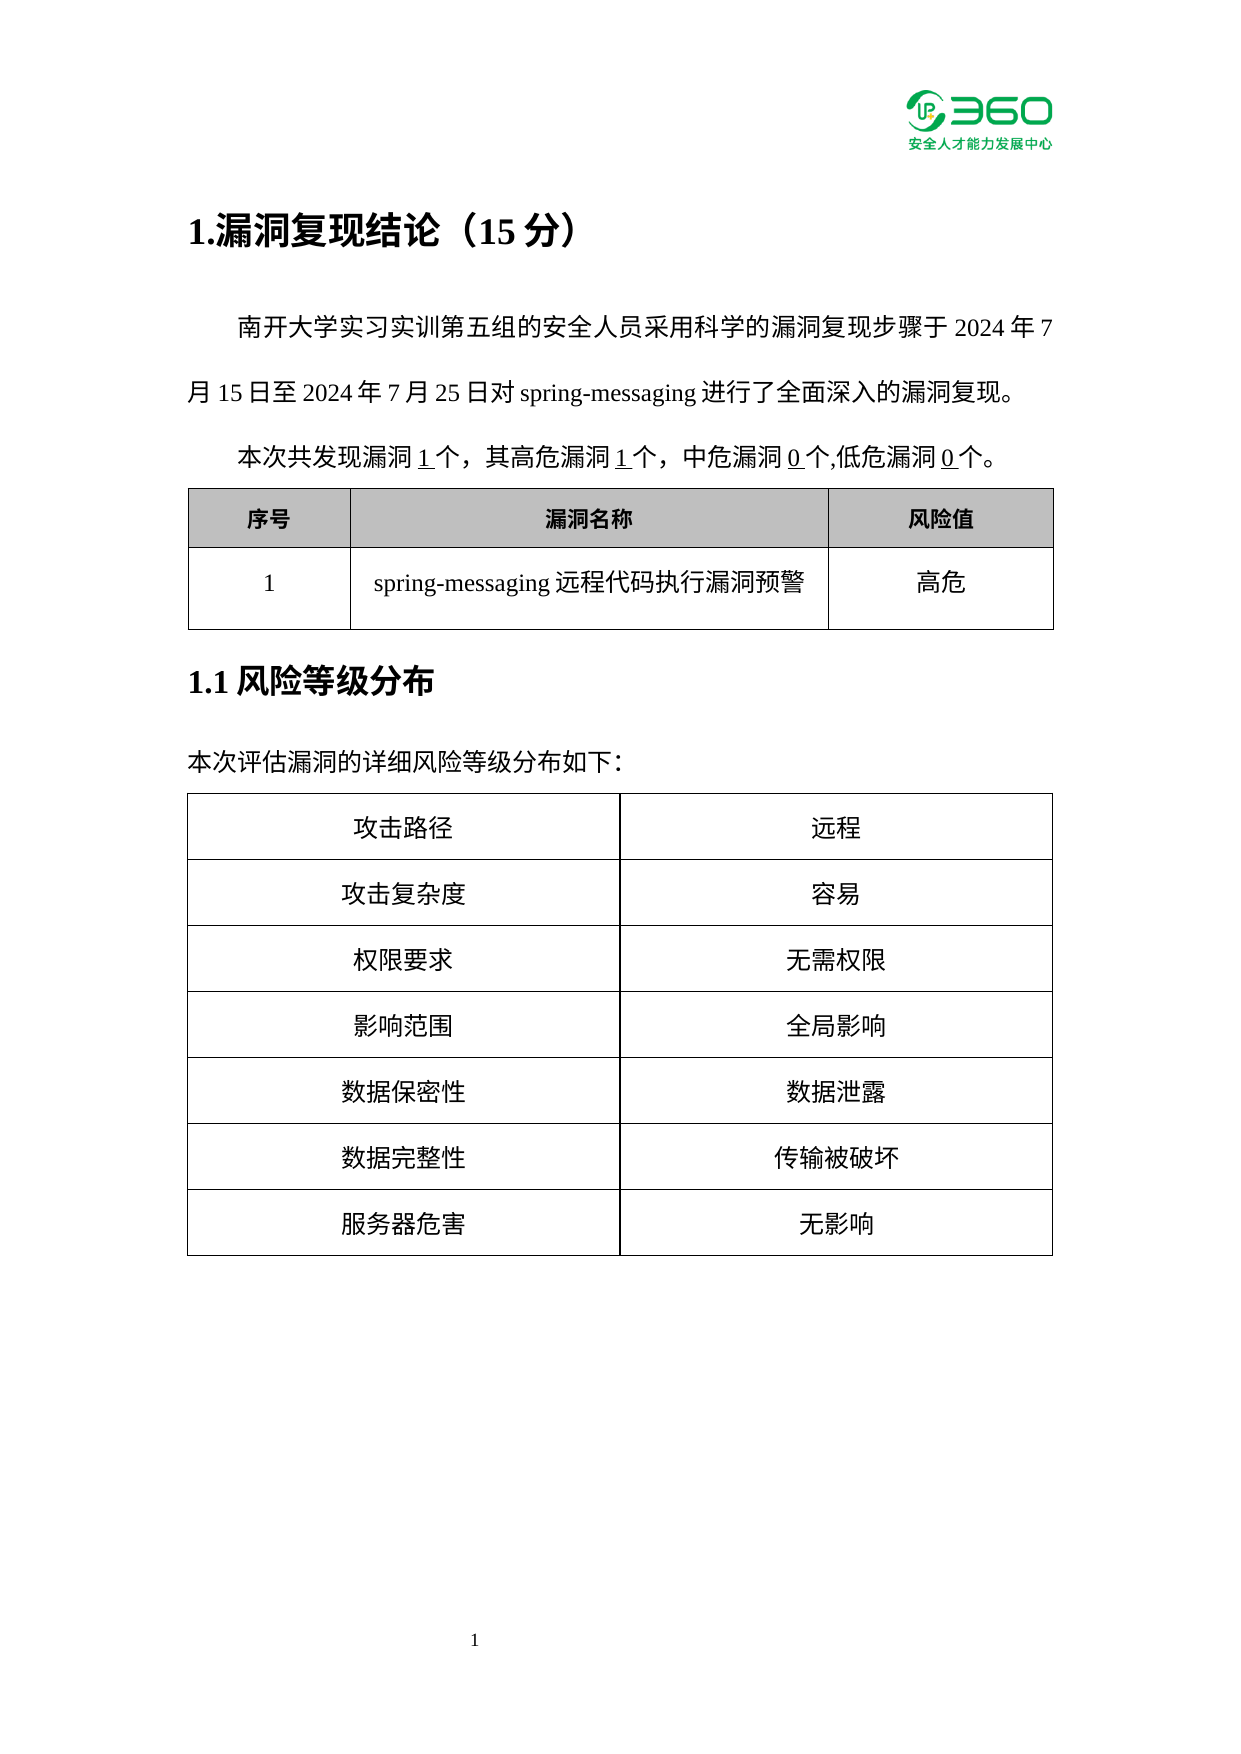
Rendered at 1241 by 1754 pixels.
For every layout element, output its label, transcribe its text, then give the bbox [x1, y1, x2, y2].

table_header 远程 [621, 794, 1052, 859]
table_cell 高危 [829, 548, 1053, 629]
table_cell 服务器危害 [188, 1190, 619, 1255]
table_header 序号 [189, 489, 350, 547]
table_header 攻击路径 [188, 794, 619, 859]
table_header 漏洞名称 [351, 489, 828, 547]
table_cell 攻击复杂度 [188, 860, 619, 925]
table_cell spring-messaging远程代码执行漏洞预警 [351, 548, 828, 629]
table_cell 无影响 [621, 1190, 1052, 1255]
table_cell 1 [189, 548, 350, 629]
subtitle 1.漏洞复现结论（15分） [187, 195, 1053, 260]
table_cell 数据保密性 [188, 1058, 619, 1123]
text 本次评估漏洞的详细风险等级分布如下： [187, 728, 1053, 793]
table_cell 传输被破坏 [621, 1124, 1052, 1189]
text 本次共发现漏洞1个，其高危漏洞1个，中危漏洞0个,低危漏洞0个。 [187, 423, 1053, 488]
table_cell 数据泄露 [621, 1058, 1052, 1123]
table_cell 权限要求 [188, 926, 619, 991]
table_cell 影响范围 [188, 992, 619, 1057]
subtitle 1.1风险等级分布 [187, 646, 1053, 711]
table_cell 全局影响 [621, 992, 1052, 1057]
text 南开大学实习实训第五组的安全人员采用科学的漏洞复现步骤于2024年7月15日至2024年7月25日对spring-messaging进行了全面深入的漏洞复现。 [187, 293, 1053, 423]
table_cell 数据完整性 [188, 1124, 619, 1189]
table_header 风险值 [829, 489, 1053, 547]
picture [905, 90, 1053, 150]
table_cell 容易 [621, 860, 1052, 925]
table_cell 无需权限 [621, 926, 1052, 991]
